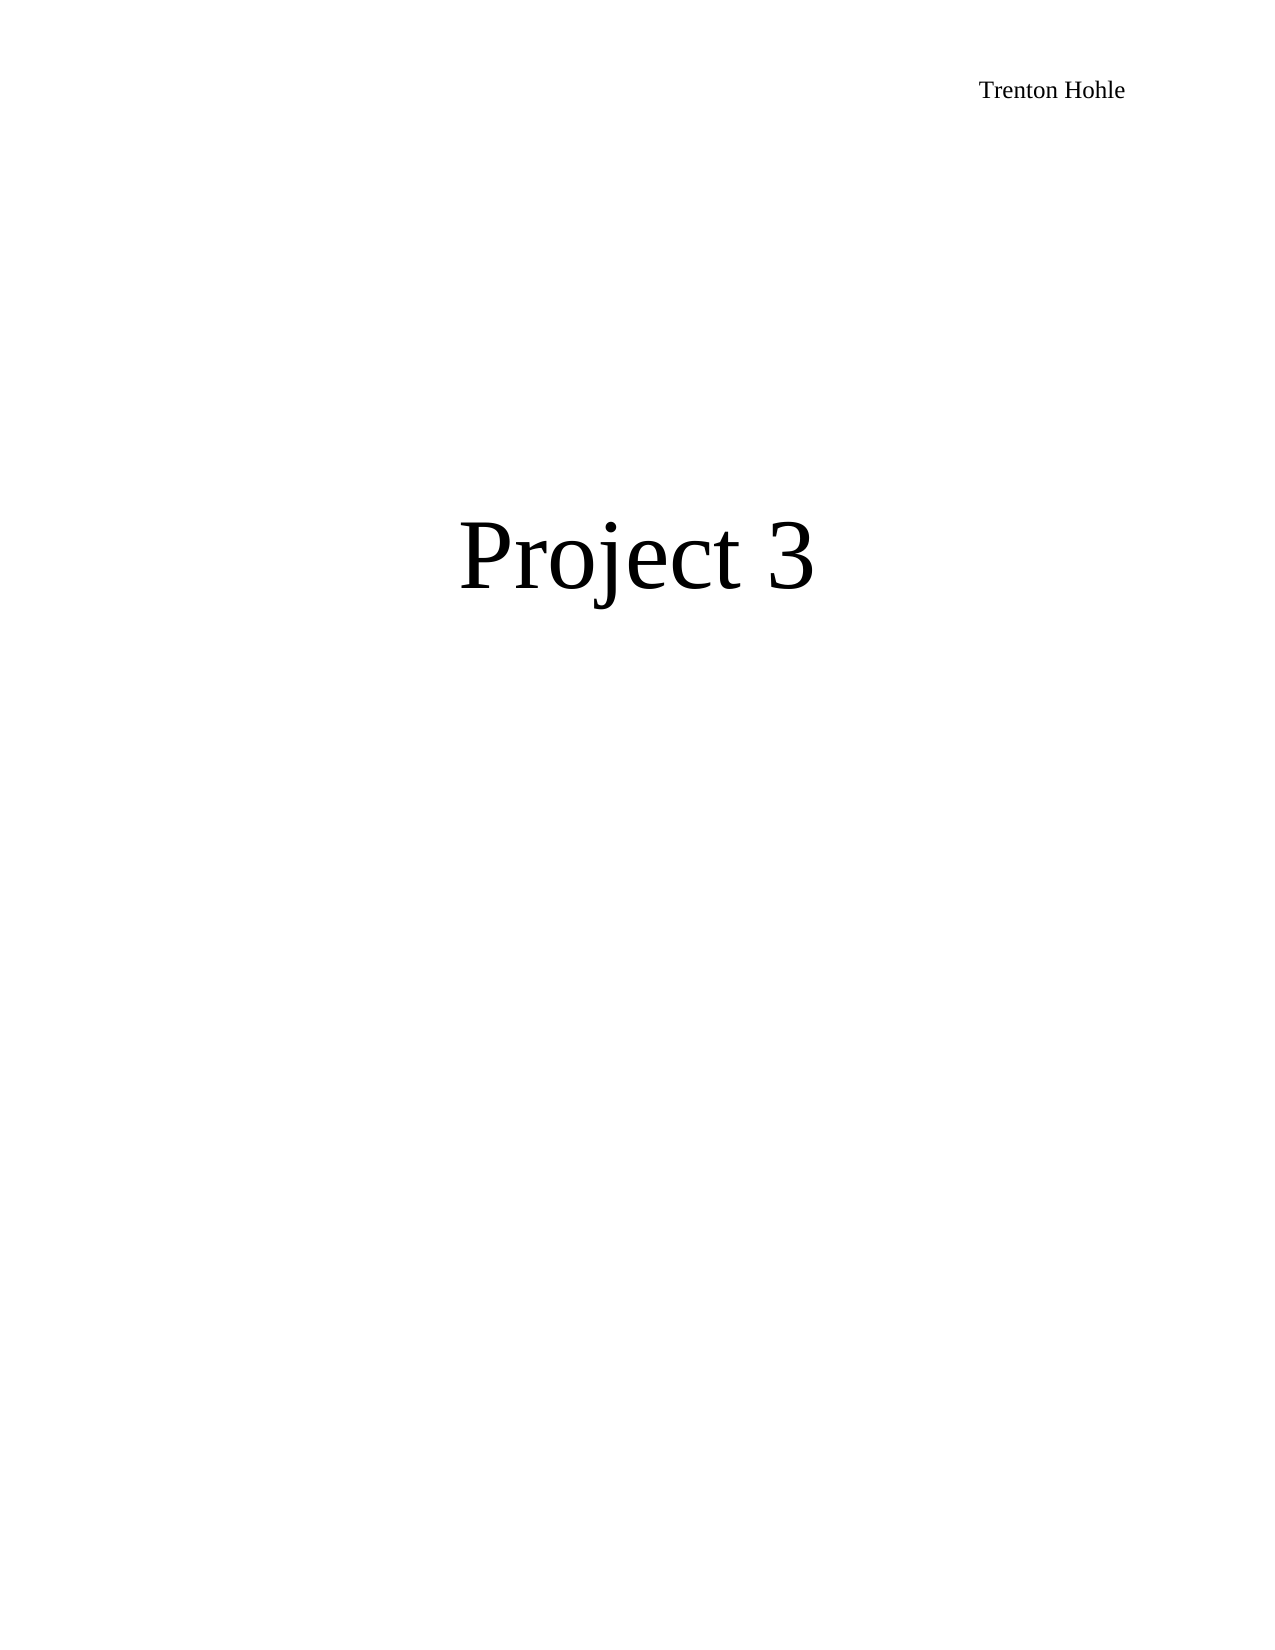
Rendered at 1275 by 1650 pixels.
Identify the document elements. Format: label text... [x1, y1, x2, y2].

text Project 3 [150, 495, 1125, 610]
